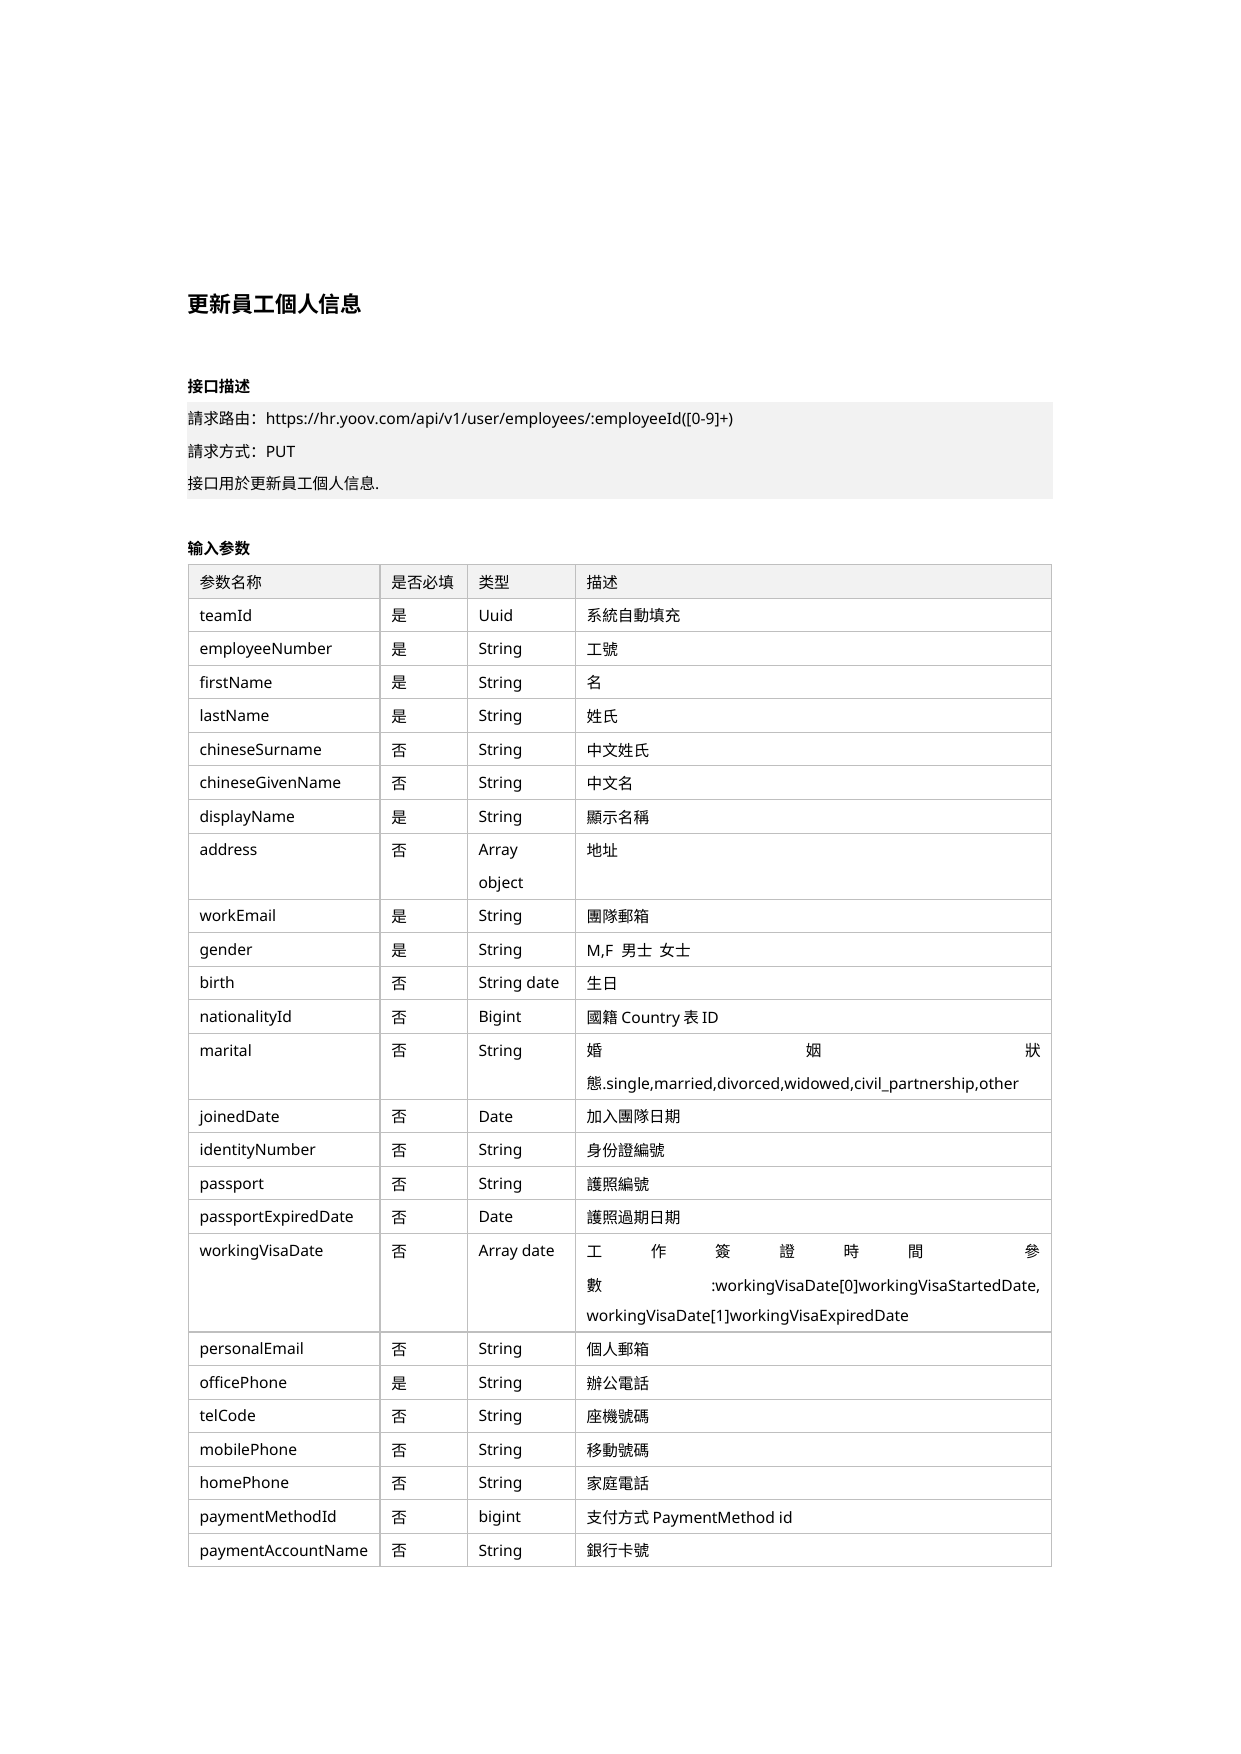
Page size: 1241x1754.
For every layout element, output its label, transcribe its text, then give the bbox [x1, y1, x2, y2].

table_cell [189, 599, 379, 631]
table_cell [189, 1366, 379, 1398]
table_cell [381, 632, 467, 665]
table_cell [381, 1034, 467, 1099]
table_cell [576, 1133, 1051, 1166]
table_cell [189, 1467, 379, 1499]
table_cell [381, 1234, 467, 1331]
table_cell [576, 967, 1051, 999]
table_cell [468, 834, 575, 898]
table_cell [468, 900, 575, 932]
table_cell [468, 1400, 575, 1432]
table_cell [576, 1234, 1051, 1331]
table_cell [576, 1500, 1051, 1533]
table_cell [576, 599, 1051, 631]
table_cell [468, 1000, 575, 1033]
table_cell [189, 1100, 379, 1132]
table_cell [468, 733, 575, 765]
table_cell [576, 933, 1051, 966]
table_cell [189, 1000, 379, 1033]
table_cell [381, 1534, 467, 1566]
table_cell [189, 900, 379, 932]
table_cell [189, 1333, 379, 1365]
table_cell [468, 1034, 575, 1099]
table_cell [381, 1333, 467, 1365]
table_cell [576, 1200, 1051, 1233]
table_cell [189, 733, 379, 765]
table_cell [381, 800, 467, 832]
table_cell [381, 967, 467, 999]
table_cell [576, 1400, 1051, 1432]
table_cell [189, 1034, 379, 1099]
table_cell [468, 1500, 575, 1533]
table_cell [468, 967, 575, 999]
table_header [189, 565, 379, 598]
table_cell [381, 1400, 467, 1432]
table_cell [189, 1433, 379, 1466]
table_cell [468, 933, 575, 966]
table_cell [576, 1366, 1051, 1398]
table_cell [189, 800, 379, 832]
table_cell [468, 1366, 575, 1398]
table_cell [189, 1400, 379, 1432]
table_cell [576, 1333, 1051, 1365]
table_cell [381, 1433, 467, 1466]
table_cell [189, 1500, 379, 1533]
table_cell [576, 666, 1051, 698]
text 接口用於更新員工個人信息. [187, 467, 1053, 499]
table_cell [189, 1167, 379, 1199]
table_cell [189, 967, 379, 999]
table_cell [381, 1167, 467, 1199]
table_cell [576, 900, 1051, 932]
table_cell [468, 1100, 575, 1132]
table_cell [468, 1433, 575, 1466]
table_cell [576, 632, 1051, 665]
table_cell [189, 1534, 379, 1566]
subtitle 更新員工個人信息 [187, 287, 1053, 319]
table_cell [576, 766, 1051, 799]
text 输入参数 [187, 532, 1053, 564]
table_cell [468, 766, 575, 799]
text 請求方式：PUT [187, 434, 1053, 467]
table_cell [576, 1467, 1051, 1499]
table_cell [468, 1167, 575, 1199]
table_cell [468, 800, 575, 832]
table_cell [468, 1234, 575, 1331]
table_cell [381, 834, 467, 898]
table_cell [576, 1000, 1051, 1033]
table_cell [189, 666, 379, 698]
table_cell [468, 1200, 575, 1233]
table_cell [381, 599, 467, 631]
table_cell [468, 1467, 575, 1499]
text 接口描述 [187, 369, 1053, 402]
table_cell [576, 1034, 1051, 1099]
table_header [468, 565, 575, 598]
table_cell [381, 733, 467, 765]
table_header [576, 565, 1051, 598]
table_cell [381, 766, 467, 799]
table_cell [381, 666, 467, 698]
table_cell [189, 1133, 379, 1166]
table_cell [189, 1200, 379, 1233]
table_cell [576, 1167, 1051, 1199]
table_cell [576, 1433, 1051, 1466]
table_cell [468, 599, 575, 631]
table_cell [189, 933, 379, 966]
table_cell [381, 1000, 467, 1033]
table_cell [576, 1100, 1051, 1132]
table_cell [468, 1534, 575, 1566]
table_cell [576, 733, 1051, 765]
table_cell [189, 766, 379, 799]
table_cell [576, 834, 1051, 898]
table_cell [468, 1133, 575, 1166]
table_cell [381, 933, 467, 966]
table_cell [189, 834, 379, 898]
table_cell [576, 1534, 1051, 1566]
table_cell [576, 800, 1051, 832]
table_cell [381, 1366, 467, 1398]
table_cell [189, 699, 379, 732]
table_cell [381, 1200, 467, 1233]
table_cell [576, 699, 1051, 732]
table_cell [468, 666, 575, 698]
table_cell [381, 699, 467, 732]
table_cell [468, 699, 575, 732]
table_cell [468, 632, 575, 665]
text 請求路由：https://hr.yoov.com/api/v1/user/employees/:employeeId([0-9]+) [187, 402, 1053, 434]
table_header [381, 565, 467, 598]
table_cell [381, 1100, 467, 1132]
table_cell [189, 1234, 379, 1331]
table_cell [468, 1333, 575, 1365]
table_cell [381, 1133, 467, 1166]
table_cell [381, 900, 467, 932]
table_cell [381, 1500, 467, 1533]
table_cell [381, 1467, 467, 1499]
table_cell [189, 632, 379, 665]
